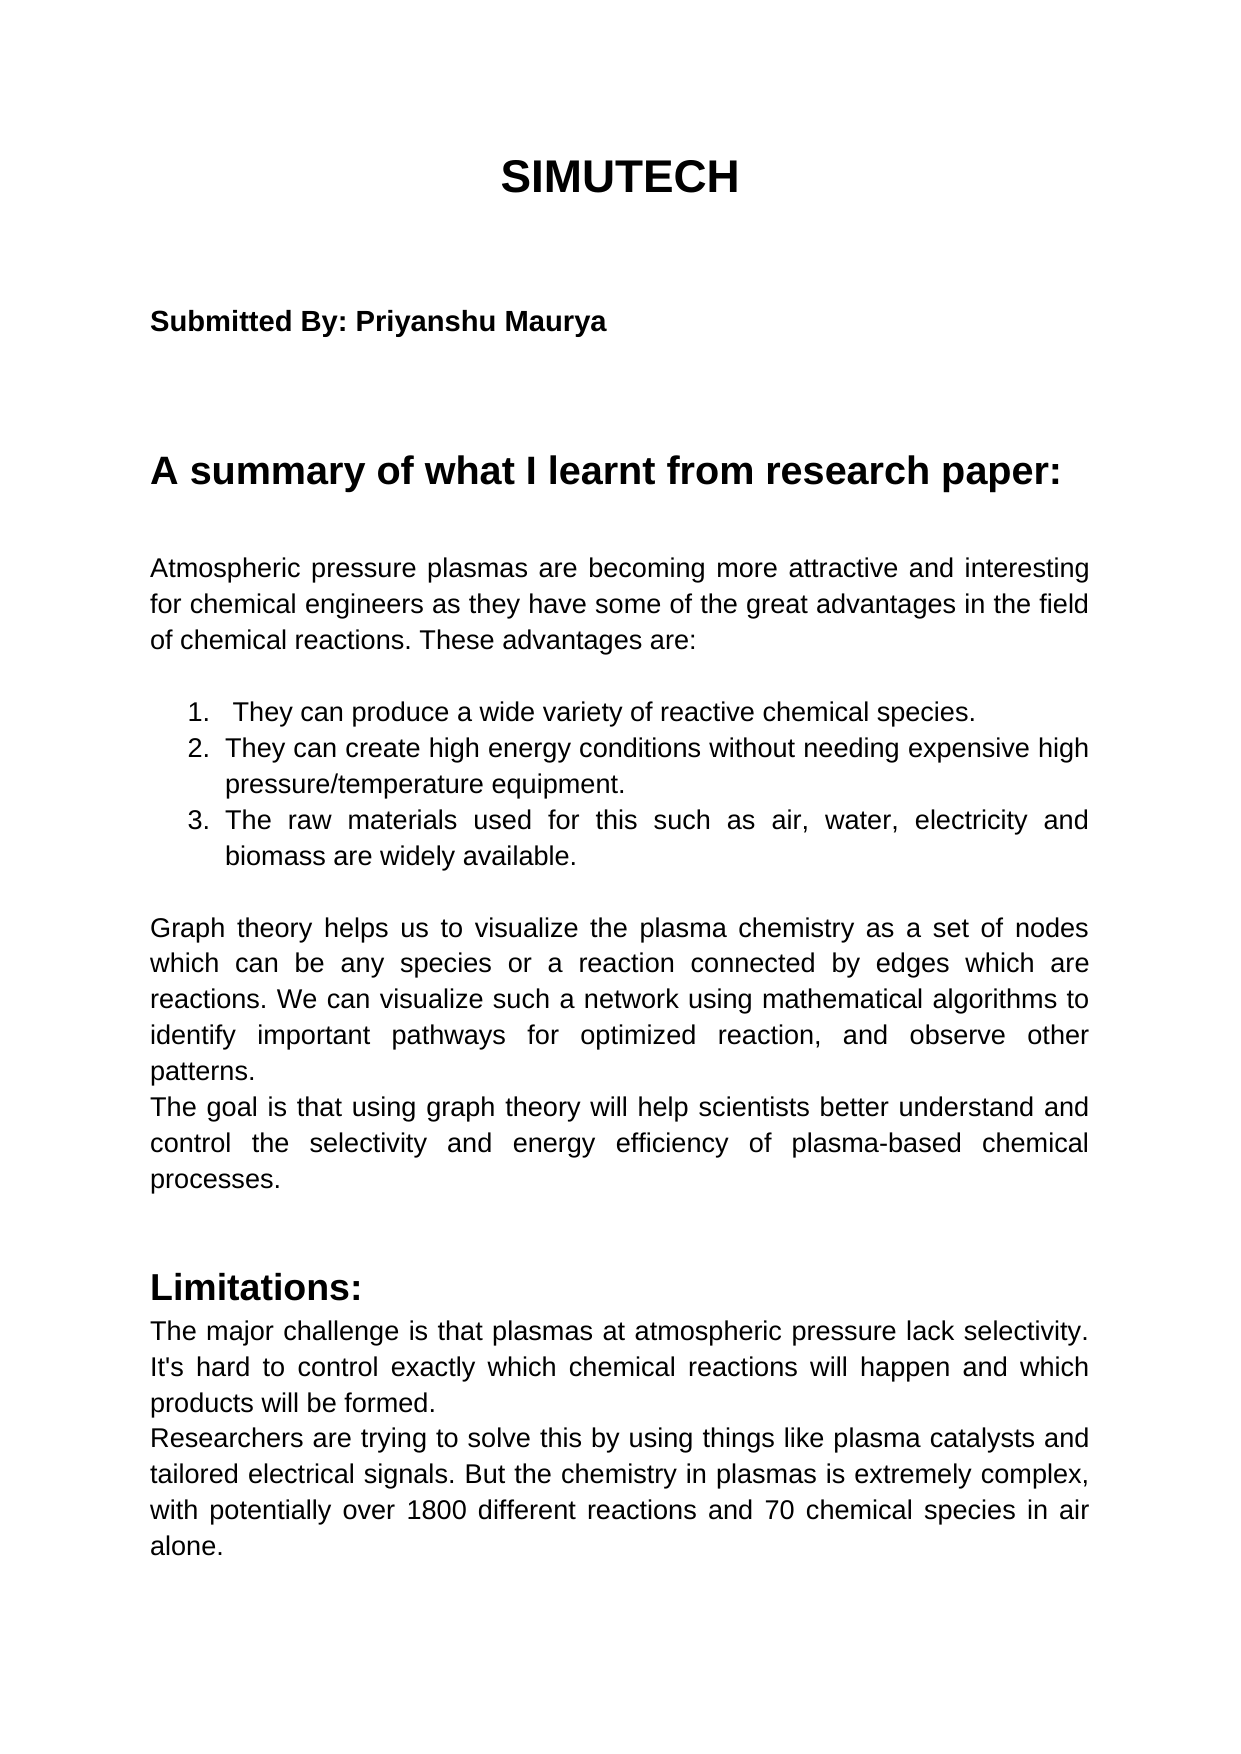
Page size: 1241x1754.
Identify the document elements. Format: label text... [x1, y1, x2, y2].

text Atmospheric pressure plasmas are becoming more attractive and interesting for chemical engineers as they have some of the great advantages in the field of chemical reactions. These advantages are: [150, 552, 1090, 655]
list They can create high energy conditions without needing expensive high pressure/temperature equipment. [187, 732, 1090, 799]
list The raw materials used for this such as air, water, electricity and biomass are widely available. [187, 804, 1090, 871]
text Submitted By: Priyanshu Maurya [150, 304, 1090, 338]
text Limitations: [150, 1265, 1090, 1308]
text SIMUTECH [150, 150, 1090, 203]
text Researchers are trying to solve this by using things like plasma catalysts and tailored electrical signals. But the chemistry in plasmas is extremely complex, with potentially over 1800 different reactions and 70 chemical species in air alone. [150, 1422, 1090, 1562]
text The major challenge is that plasmas at atmospheric pressure lack selectivity. It's hard to control exactly which chemical reactions will happen and which products will be formed. [150, 1315, 1090, 1418]
text The goal is that using graph theory will help scientists better understand and control the selectivity and energy efficiency of plasma-based chemical processes. [150, 1091, 1090, 1194]
list They can produce a wide variety of reactive chemical species. [187, 696, 1090, 727]
text A summary of what I learnt from research paper: [150, 447, 1090, 493]
text Graph theory helps us to visualize the plasma chemistry as a set of nodes which can be any species or a reaction connected by edges which are reactions. We can visualize such a network using mathematical algorithms to identify important pathways for optimized reaction, and observe other patterns. [150, 912, 1090, 1087]
